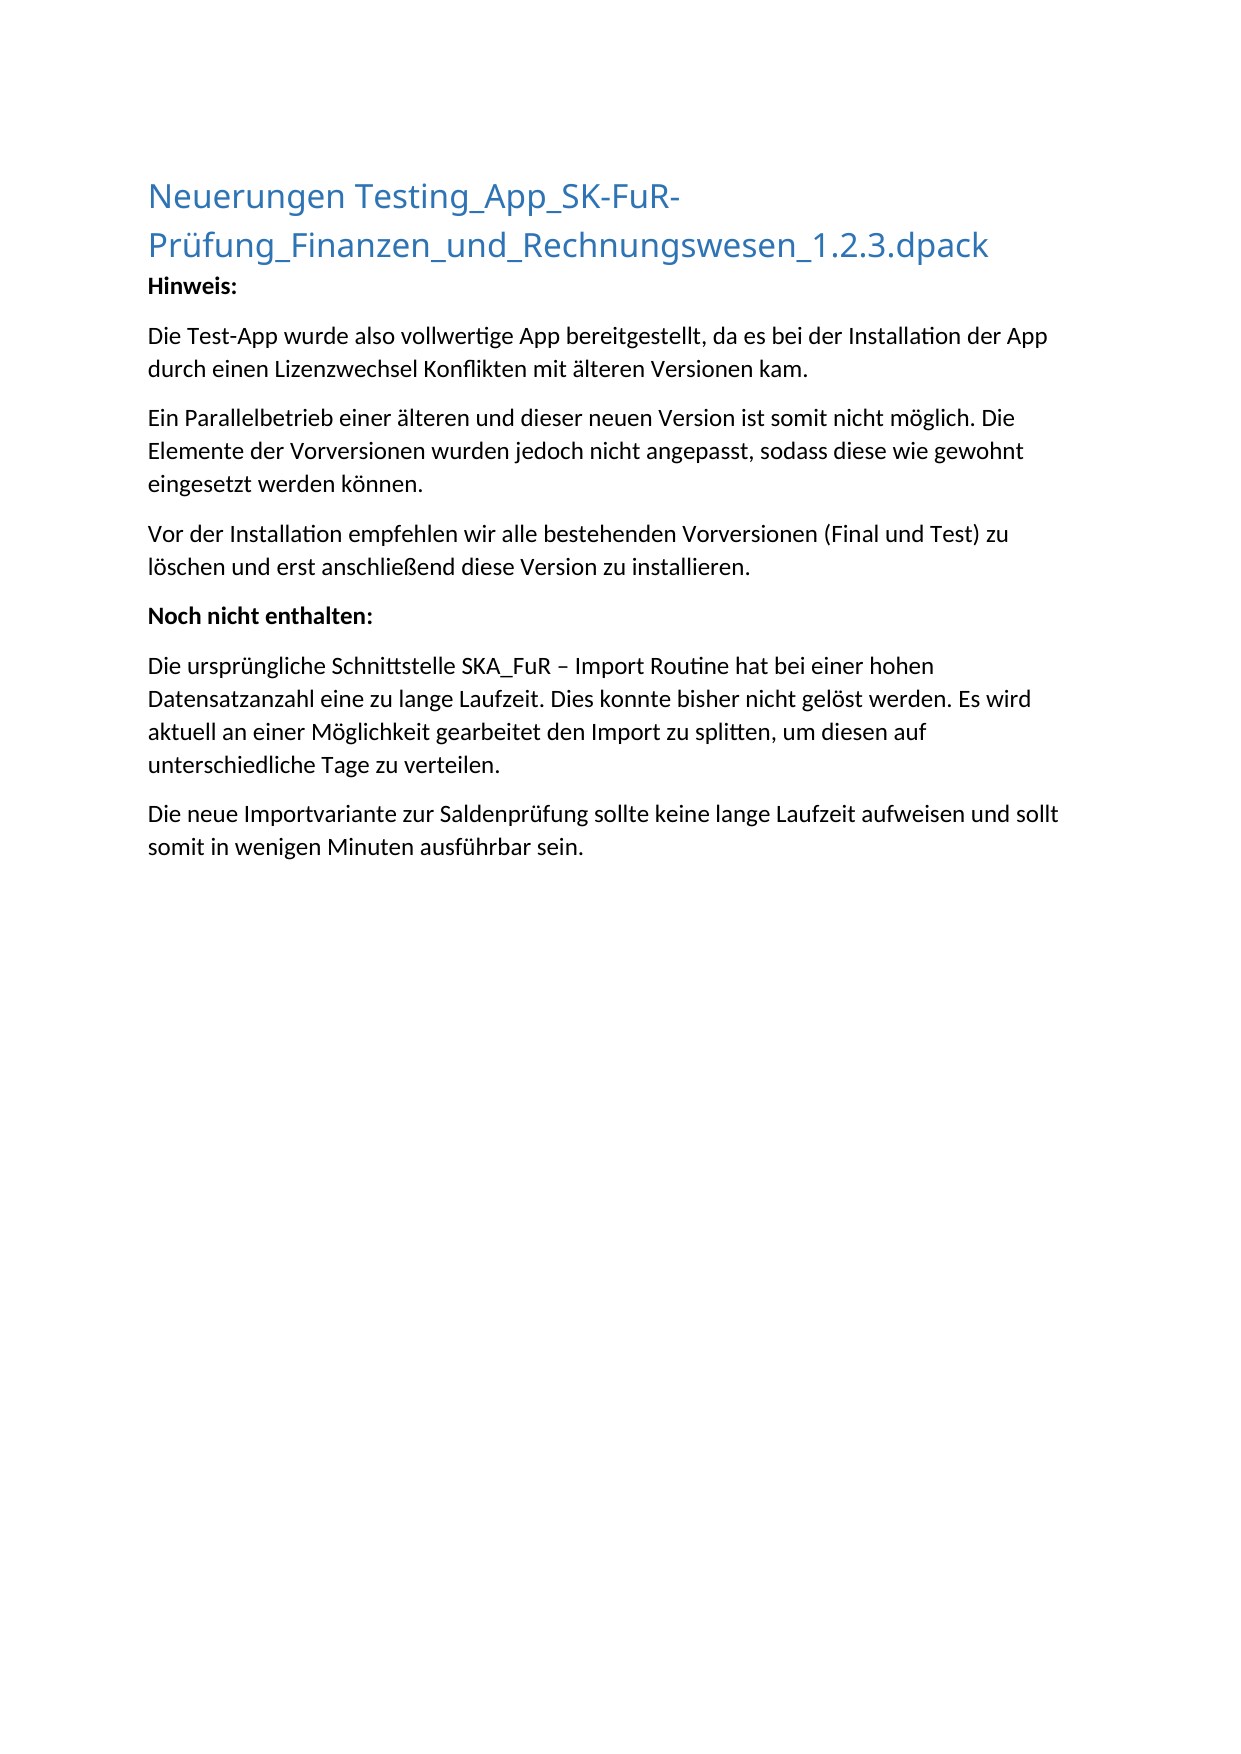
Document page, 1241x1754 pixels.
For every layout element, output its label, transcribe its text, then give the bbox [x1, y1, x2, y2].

text Hinweis: [148, 271, 1093, 301]
text Die Test-App wurde also vollwertige App bereitgestellt, da es bei der Installation der App durch einen Lizenzwechsel Konflikten mit älteren Versionen kam. [148, 320, 1093, 383]
text Ein Parallelbetrieb einer älteren und dieser neuen Version ist somit nicht möglich. Die Elemente der Vorversionen wurden jedoch nicht angepasst, sodass diese wie gewohnt eingesetzt werden können. [148, 403, 1093, 499]
text Die ursprüngliche Schnittstelle SKA_FuR – Import Routine hat bei einer hohen Datensatzanzahl eine zu lange Laufzeit. Dies konnte bisher nicht gelöst werden. Es wird aktuell an einer Möglichkeit gearbeitet den Import zu splitten, um diesen auf unterschiedliche Tage zu verteilen. [148, 650, 1093, 779]
subtitle Neuerungen Testing_App_SK-FuR-Prüfung_Finanzen_und_Rechnungswesen_1.2.3.dpack [148, 173, 1093, 267]
text Vor der Installation empfehlen wir alle bestehenden Vorversionen (Final und Test) zu löschen und erst anschließend diese Version zu installieren. [148, 518, 1093, 581]
text Die neue Importvariante zur Saldenprüfung sollte keine lange Laufzeit aufweisen und sollt somit in wenigen Minuten ausführbar sein. [148, 798, 1093, 862]
text Noch nicht enthalten: [148, 601, 1093, 631]
